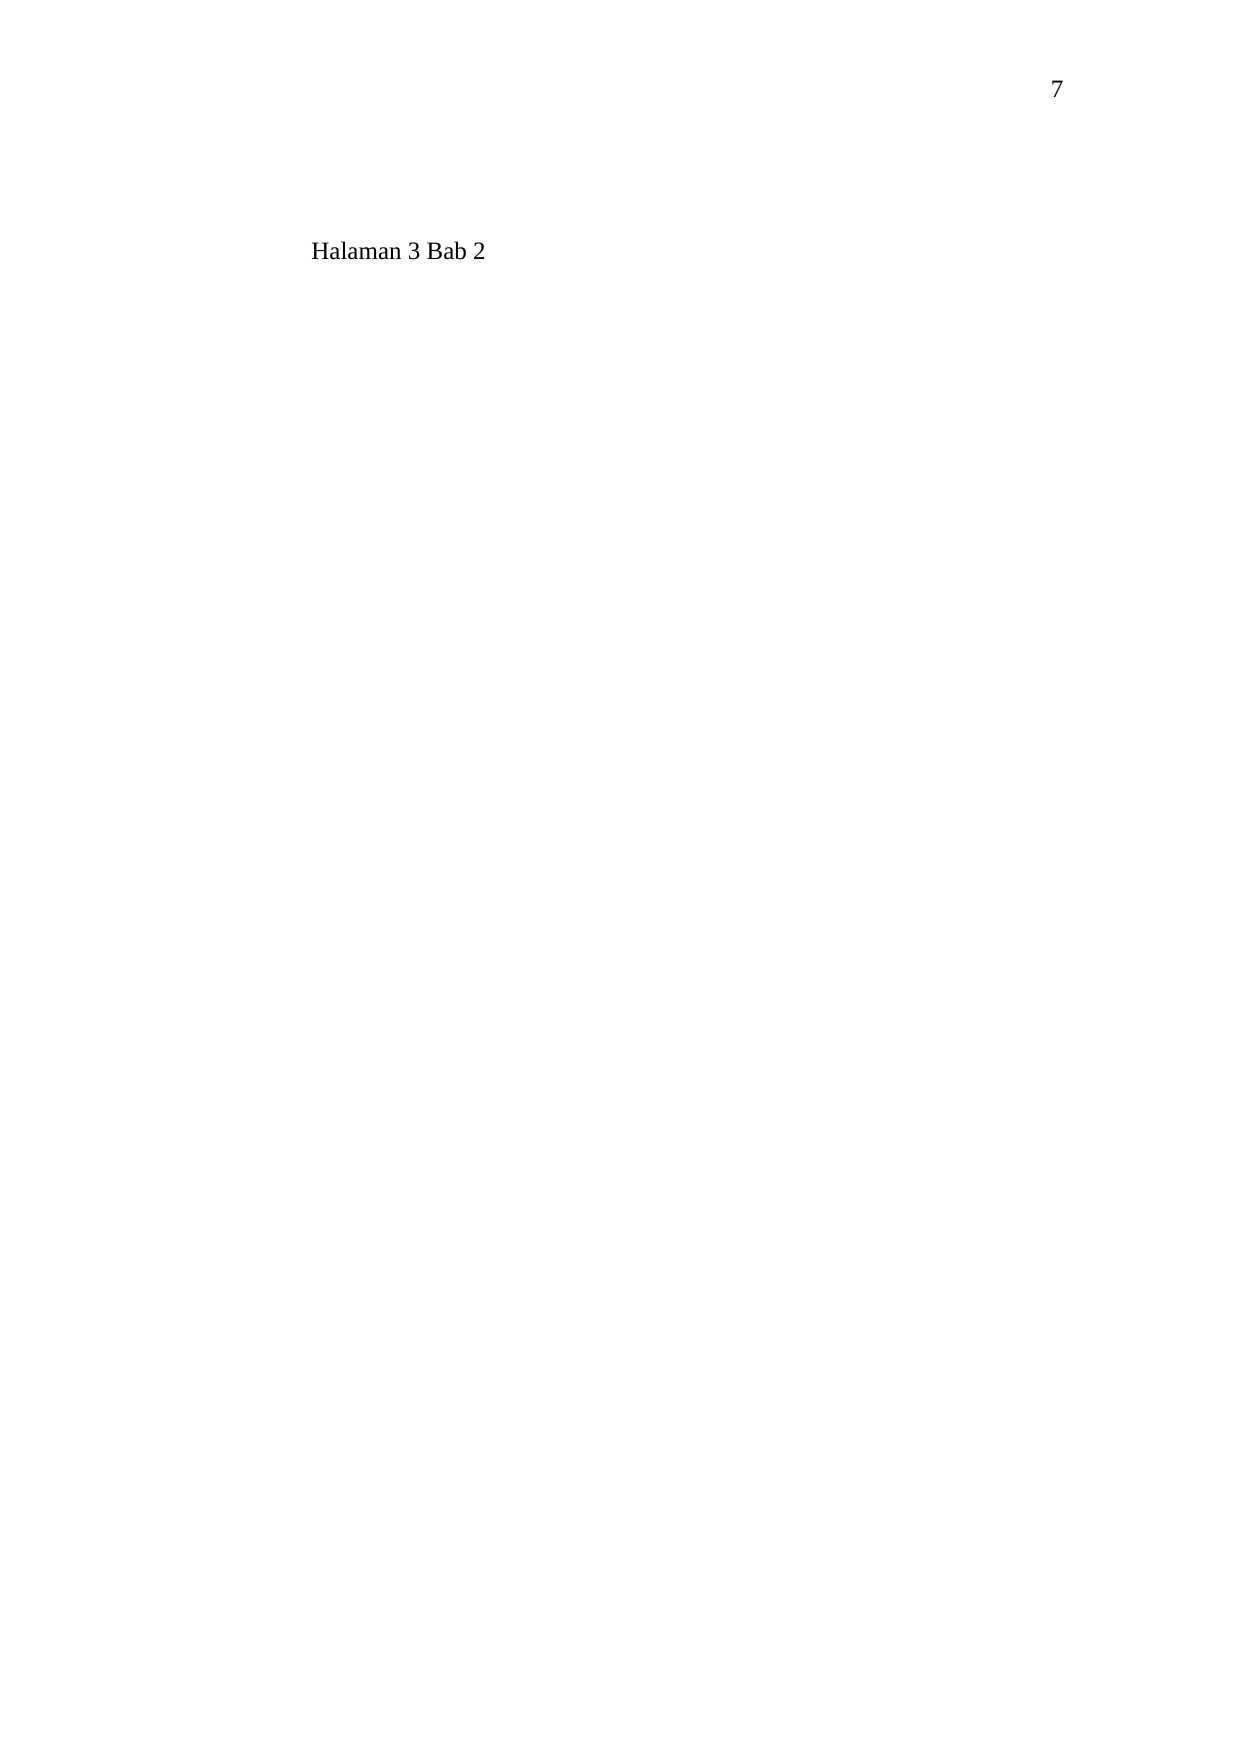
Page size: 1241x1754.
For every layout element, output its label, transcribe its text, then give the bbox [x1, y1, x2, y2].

text Halaman 3 Bab 2 [236, 236, 1063, 265]
